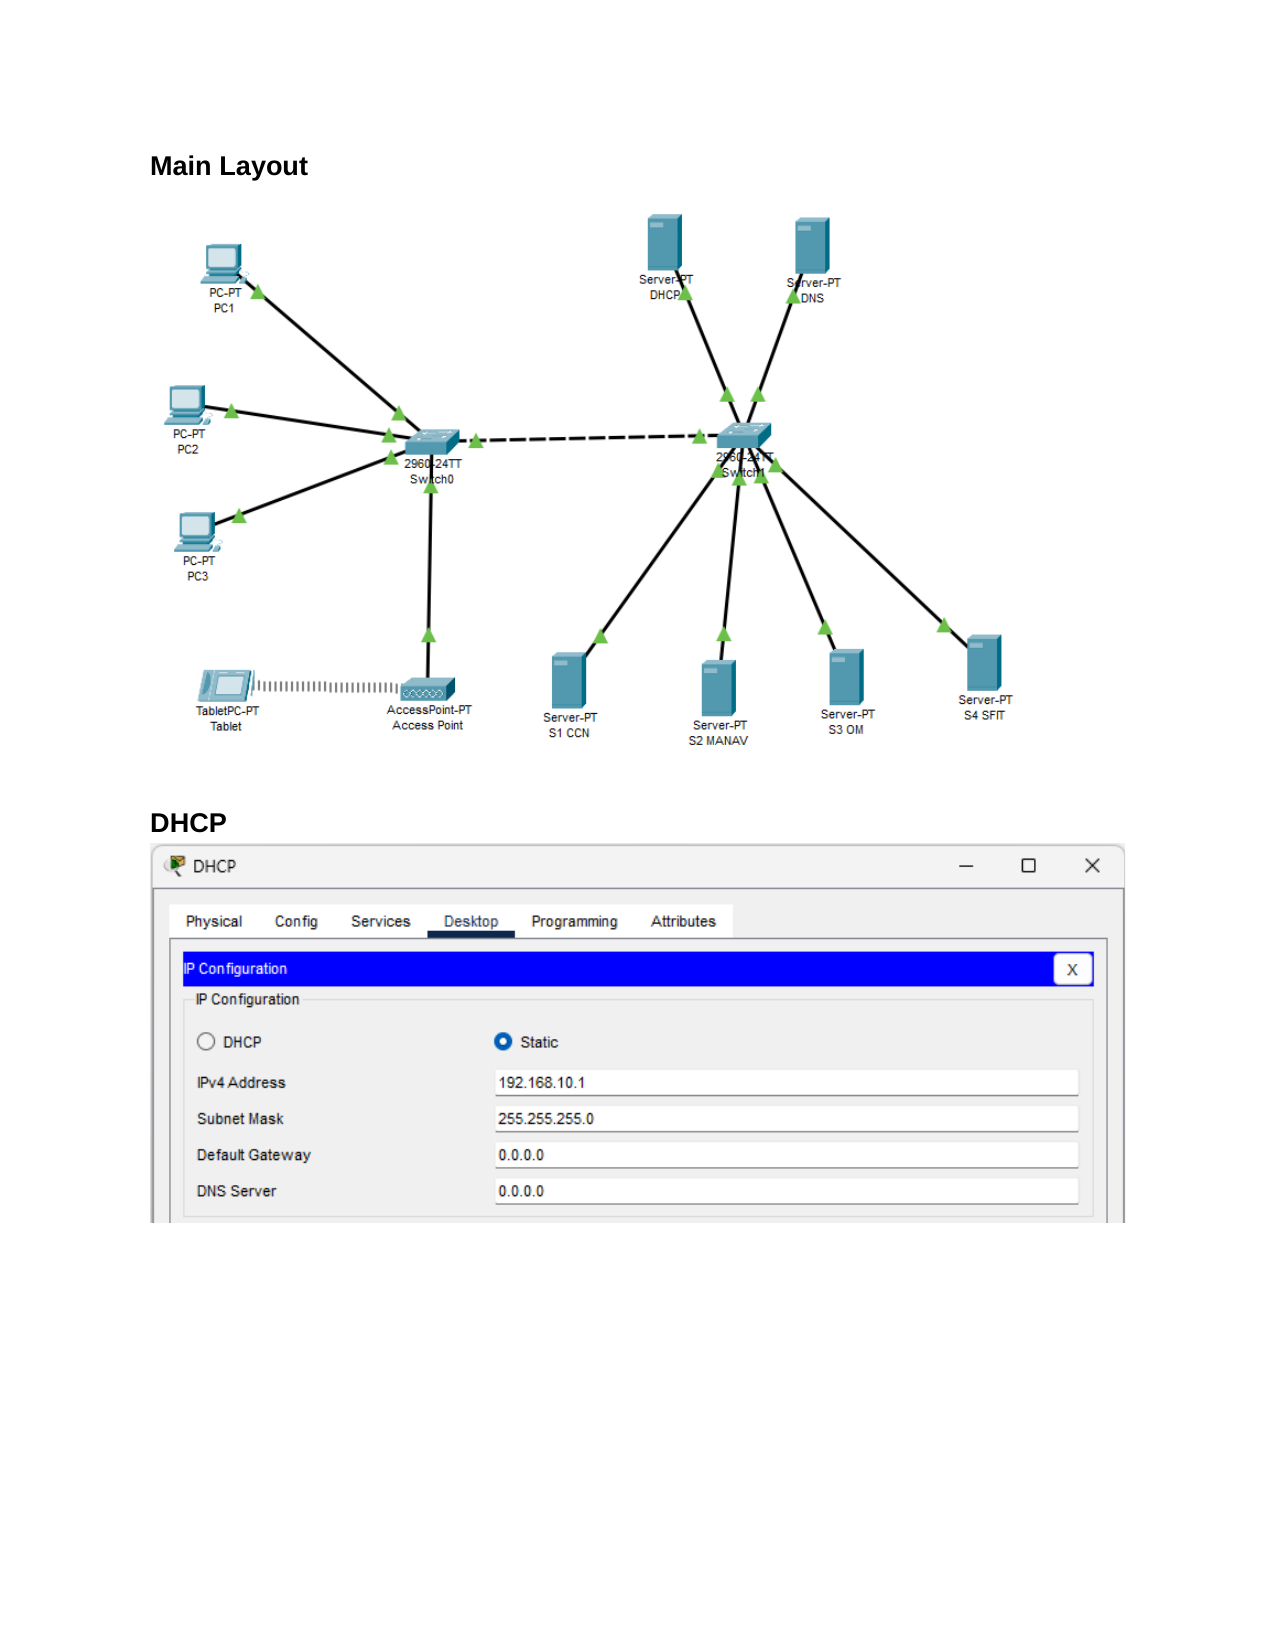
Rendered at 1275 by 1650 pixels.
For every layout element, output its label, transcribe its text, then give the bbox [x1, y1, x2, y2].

picture [150, 843, 1125, 1223]
text DHCP [150, 807, 1125, 838]
text Main Layout [150, 150, 1125, 181]
picture [150, 186, 1038, 804]
